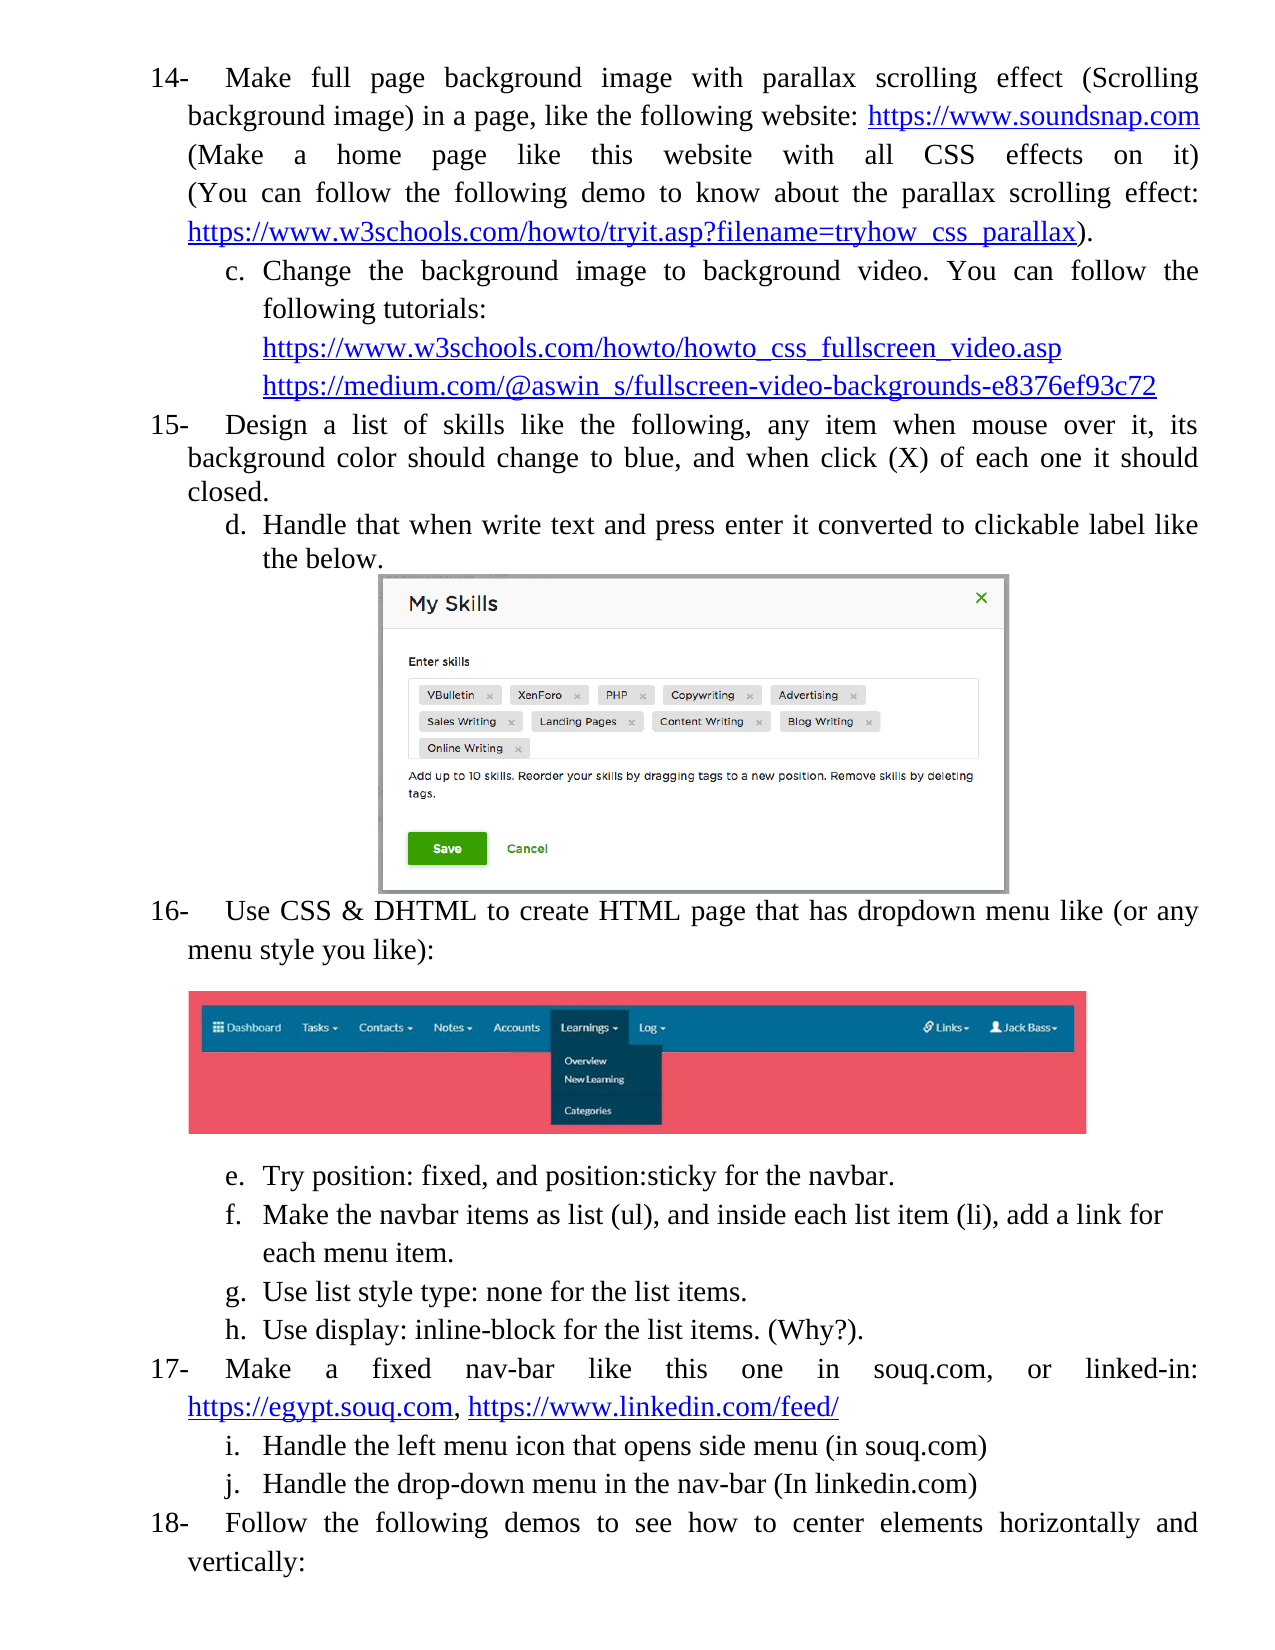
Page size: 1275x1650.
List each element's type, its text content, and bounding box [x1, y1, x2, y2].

list Make the navbar items as list (ul), and inside each list item (li), add a link for each menu item. [225, 1197, 1200, 1269]
list https://www.w3schools.com/howto/howto_css_fullscreen_video.asp [262, 330, 1200, 363]
list Handle the drop-down menu in the nav-bar (In linkedin.com) [225, 1467, 1200, 1500]
list Try position: fixed, and position:sticky for the navbar. [225, 1158, 1200, 1192]
list Make full page background image with parallax scrolling effect (Scrolling background image) in a page, like the following website: https://www.soundsnap.com (Make a home page like this website with all CSS effects on it) (You can follow the following demo to know about the parallax scrolling effect: https://www.w3schools.com/howto/tryit.asp?filename=tryhow_css_parallax). [150, 60, 1200, 248]
list Use CSS & DHTML to create HTML page that has dropdown menu like (or any menu style you like): [150, 893, 1200, 965]
list Change the background image to background video. You can follow the following tutorials: [225, 253, 1200, 325]
list https://medium.com/@aswin_s/fullscreen-video-backgrounds-e8376ef93c72 [262, 368, 1200, 402]
picture [188, 991, 1087, 1134]
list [150, 1505, 1200, 1577]
list Design a list of skills like the following, any item when mouse over it, its background color should change to blue, and when click (X) of each one it should closed. [150, 407, 1200, 507]
list Use display: inline-block for the list items. (Why?). [225, 1312, 1200, 1346]
list Make a fixed nav-bar like this one in souq.com, or linked-in: https://egypt.souq.com, https://www.linkedin.com/feed/ [150, 1351, 1200, 1423]
picture [378, 574, 1010, 894]
list Handle that when write text and press enter it converted to clickable label like the below. [225, 507, 1200, 574]
list Use list style type: none for the list items. [225, 1274, 1200, 1307]
list Handle the left menu icon that opens side menu (in souq.com) [225, 1428, 1200, 1462]
